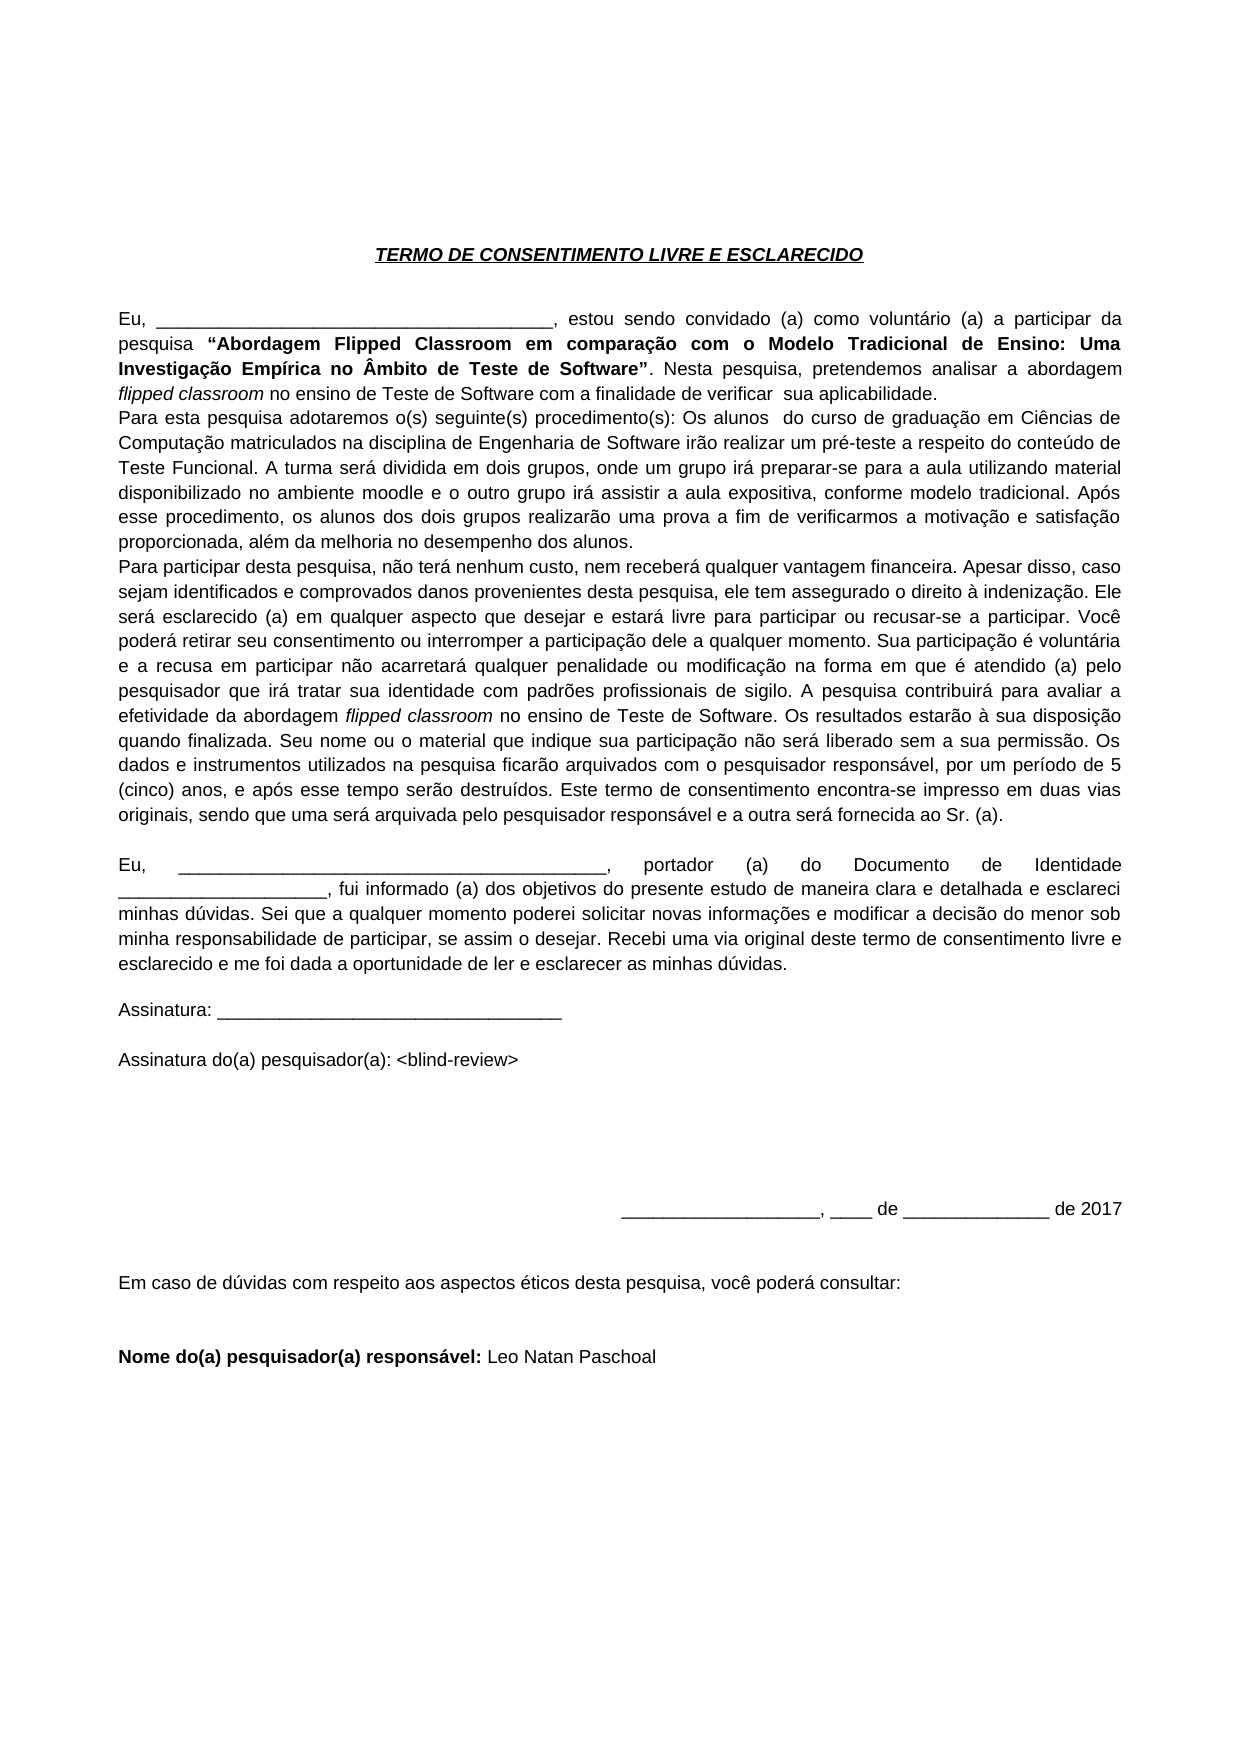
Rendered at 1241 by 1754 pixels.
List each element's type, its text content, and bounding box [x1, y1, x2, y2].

text Eu, ______________________________________, estou sendo convidado (a) como voluntário (a) a participar da pesquisa “Abordagem Flipped Classroom em comparação com o Modelo Tradicional de Ensino: Uma Investigação Empírica no Âmbito de Teste de Software”. Nesta pesquisa, pretendemos analisar a abordagem flipped classroom no ensino de Teste de Software com a finalidade de verificar sua aplicabilidade. [118, 308, 1122, 404]
text Eu, _________________________________________, portador (a) do Documento de Identidade ____________________, fui informado (a) dos objetivos do presente estudo de maneira clara e detalhada e esclareci minhas dúvidas. Sei que a qualquer momento poderei solicitar novas informações e modificar a decisão do menor sob minha responsabilidade de participar, se assim o desejar. Recebi uma via original deste termo de consentimento livre e esclarecido e me foi dada a oportunidade de ler e esclarecer as minhas dúvidas. [118, 853, 1122, 974]
text Para esta pesquisa adotaremos o(s) seguinte(s) procedimento(s): Os alunos do curso de graduação em Ciências de Computação matriculados na disciplina de Engenharia de Software irão realizar um pré-teste a respeito do conteúdo de Teste Funcional. A turma será dividida em dois grupos, onde um grupo irá preparar-se para a aula utilizando material disponibilizado no ambiente moodle e o outro grupo irá assistir a aula expositiva, conforme modelo tradicional. Após esse procedimento, os alunos dos dois grupos realizarão uma prova a fim de verificarmos a motivação e satisfação proporcionada, além da melhoria no desempenho dos alunos. [118, 407, 1122, 553]
text Assinatura: _________________________________ [118, 999, 1122, 1021]
text TERMO DE CONSENTIMENTO LIVRE E ESCLARECIDO [118, 243, 1122, 265]
text Assinatura do(a) pesquisador(a): <blind-review> [118, 1048, 1122, 1070]
text Para participar desta pesquisa, não terá nenhum custo, nem receberá qualquer vantagem financeira. Apesar disso, caso sejam identificados e comprovados danos provenientes desta pesquisa, ele tem assegurado o direito à indenização. Ele será esclarecido (a) em qualquer aspecto que desejar e estará livre para participar ou recusar-se a participar. Você poderá retirar seu consentimento ou interromper a participação dele a qualquer momento. Sua participação é voluntária e a recusa em participar não acarretará qualquer penalidade ou modificação na forma em que é atendido (a) pelo pesquisador que irá tratar sua identidade com padrões profissionais de sigilo. A pesquisa contribuirá para avaliar a efetividade da abordagem flipped classroom no ensino de Teste de Software. Os resultados estarão à sua disposição quando finalizada. Seu nome ou o material que indique sua participação não será liberado sem a sua permissão. Os dados e instrumentos utilizados na pesquisa ficarão arquivados com o pesquisador responsável, por um período de 5 (cinco) anos, e após esse tempo serão destruídos. Este termo de consentimento encontra-se impresso em duas vias originais, sendo que uma será arquivada pelo pesquisador responsável e a outra será fornecida ao Sr. (a). [118, 556, 1122, 825]
text ___________________, ____ de ______________ de 2017 [118, 1197, 1122, 1219]
text Nome do(a) pesquisador(a) responsável: Leo Natan Paschoal [118, 1346, 1122, 1368]
text Em caso de dúvidas com respeito aos aspectos éticos desta pesquisa, você poderá consultar: [118, 1272, 1122, 1293]
